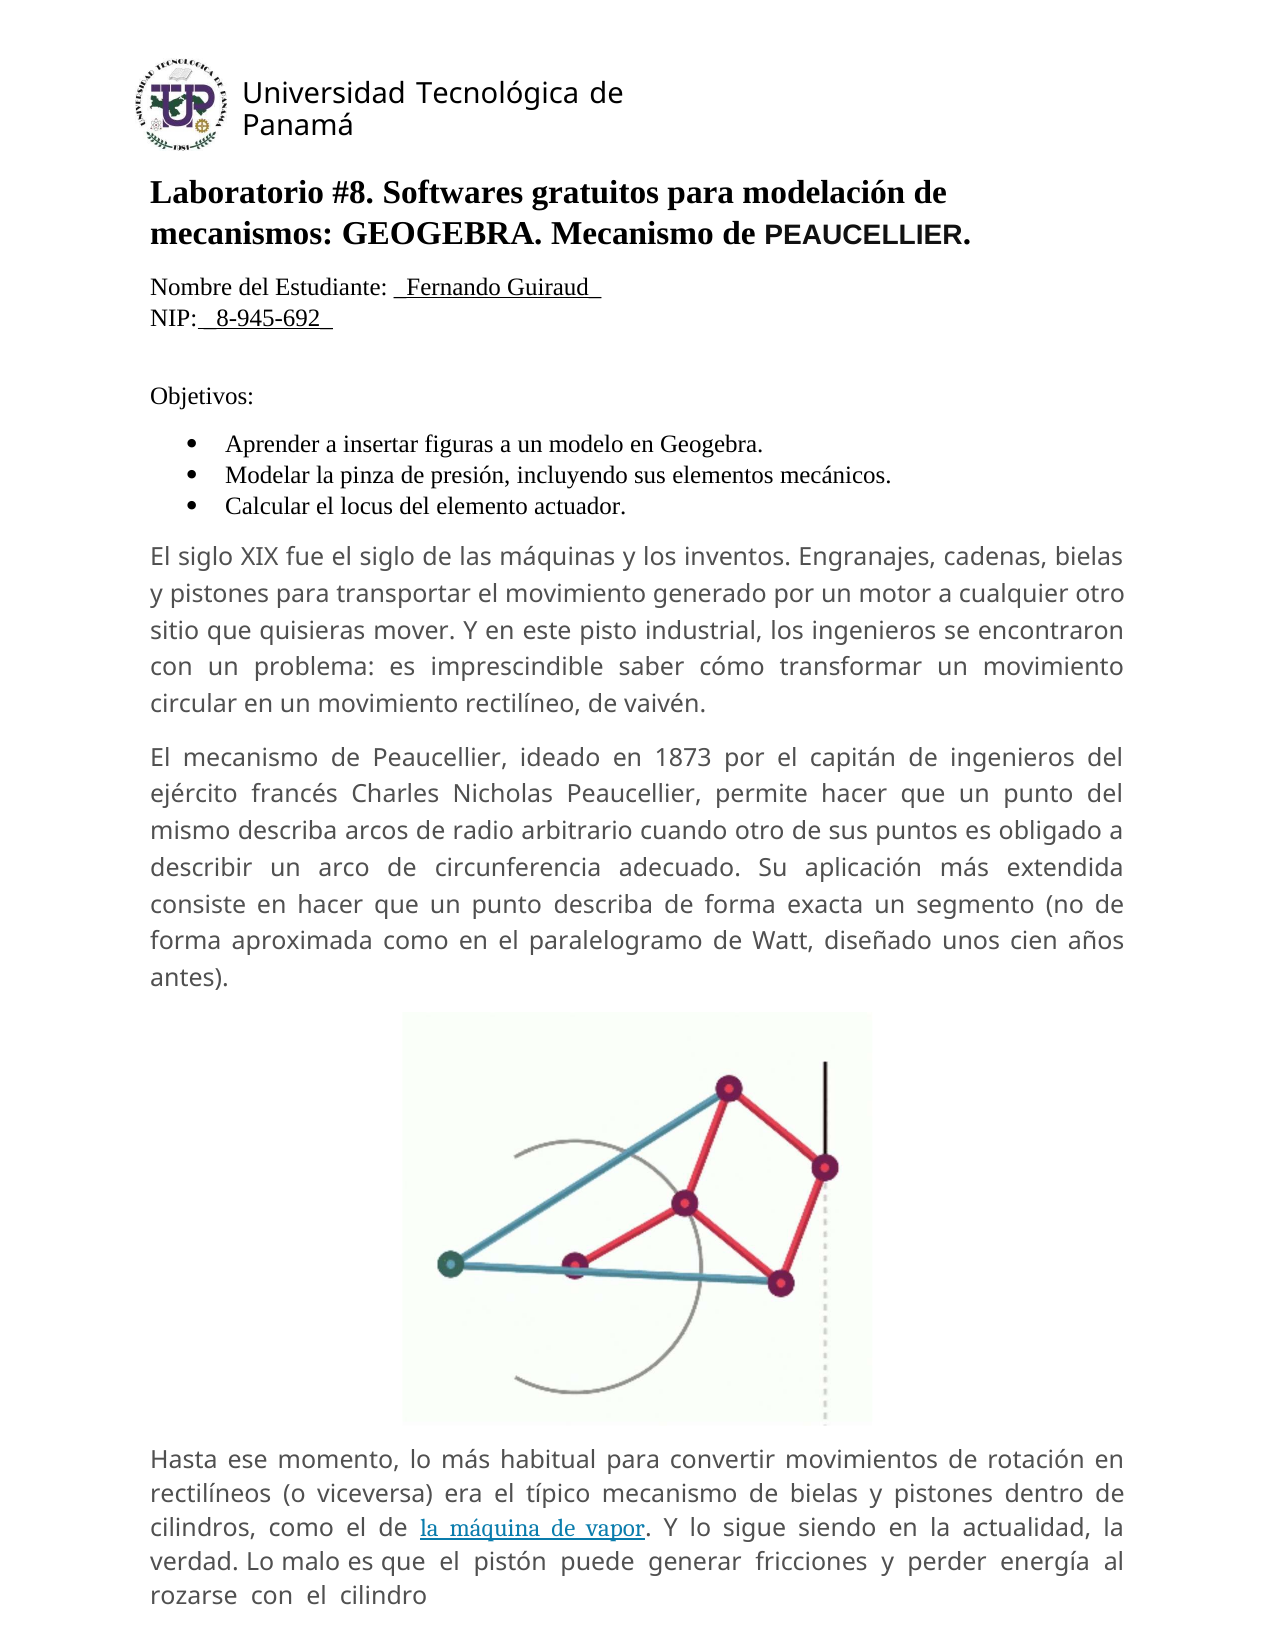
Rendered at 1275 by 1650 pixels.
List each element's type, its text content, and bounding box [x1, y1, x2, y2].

list Modelar la pinza de presión, incluyendo sus elementos mecánicos. [187, 460, 1137, 489]
list Aprender a insertar figuras a un modelo en Geogebra. [187, 429, 1137, 458]
picture [402, 1012, 873, 1426]
title Laboratorio #8. Softwares gratuitos para modelación de mecanismos: GEOGEBRA. Mecanismo de PEAUCELLIER. [150, 172, 972, 252]
text Objetivos: [150, 381, 1137, 410]
list Calcular el locus del elemento actuador. [187, 491, 1137, 520]
picture [135, 58, 227, 151]
text El mecanismo de Peaucellier, ideado en 1873 por el capitán de ingenieros del ejército francés Charles Nicholas Peaucellier, permite hacer que un punto del mismo describa arcos de radio arbitrario cuando otro de sus puntos es obligado a describir un arco de circunferencia adecuado. Su aplicación más extendida consiste en hacer que un punto describa de forma exacta un segmento (no de forma aproximada como en el paralelogramo de Watt, diseñado unos cien años antes). [150, 739, 1124, 994]
text NIP: _8-945-692_ [150, 303, 1137, 331]
text El siglo XIX fue el siglo de las máquinas y los inventos. Engranajes, cadenas, bielas y pistones para transportar el movimiento generado por un motor a cualquier otro sitio que quisieras mover. Y en este pisto industrial, los ingenieros se encontraron con un problema: es imprescindible saber cómo transformar un movimiento circular en un movimiento rectilíneo, de vaivén. [150, 539, 1125, 720]
text Nombre del Estudiante: _Fernando Guiraud_ [150, 272, 1137, 300]
